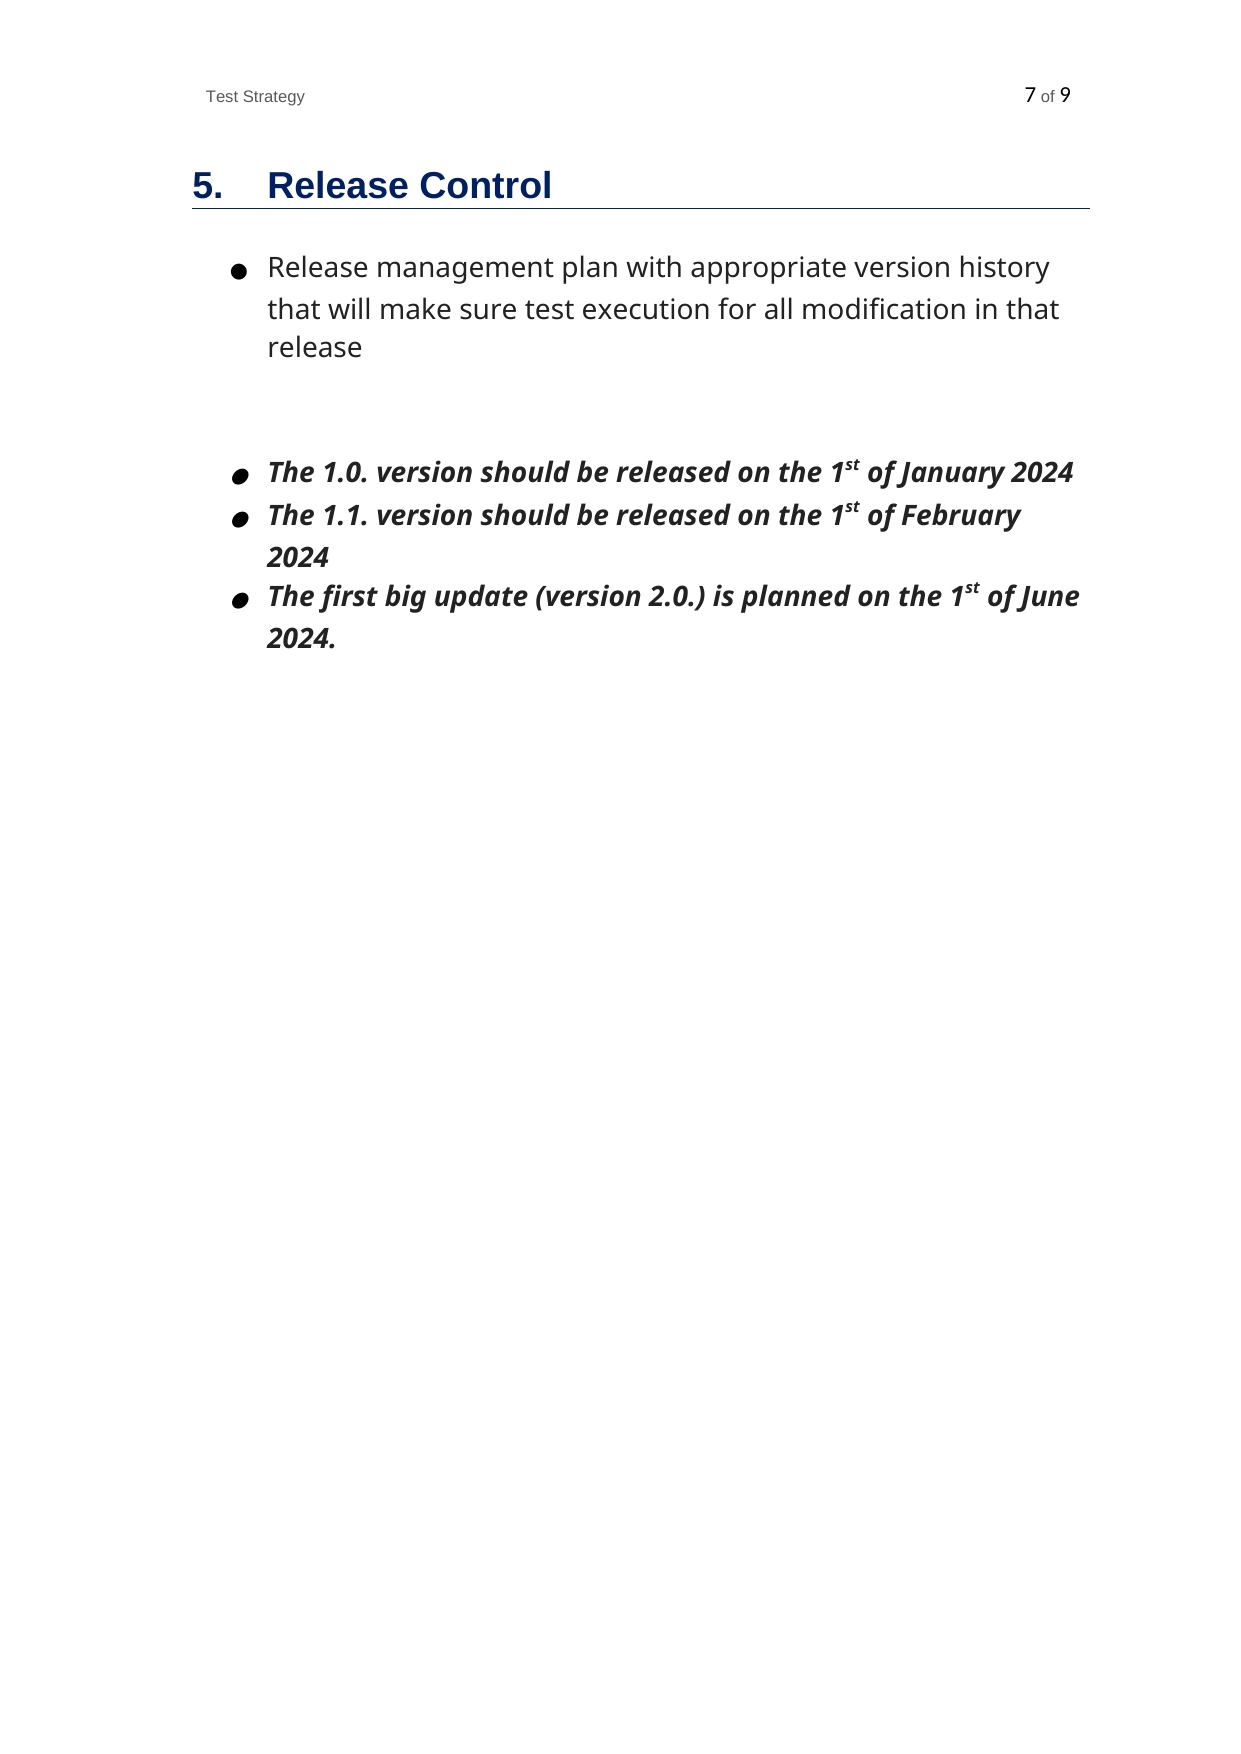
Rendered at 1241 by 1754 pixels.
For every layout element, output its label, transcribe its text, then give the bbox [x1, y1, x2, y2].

list The 1.1. version should be released on the 1st of February 2024 [229, 495, 1090, 576]
list Release management plan with appropriate version history that will make sure test execution for all modification in that release [229, 246, 1090, 366]
list The first big update (version 2.0.) is planned on the 1st of June 2024. [229, 576, 1090, 657]
subtitle Release Control [192, 163, 1090, 208]
list The 1.0. version should be released on the 1st of January 2024 [229, 452, 1090, 495]
